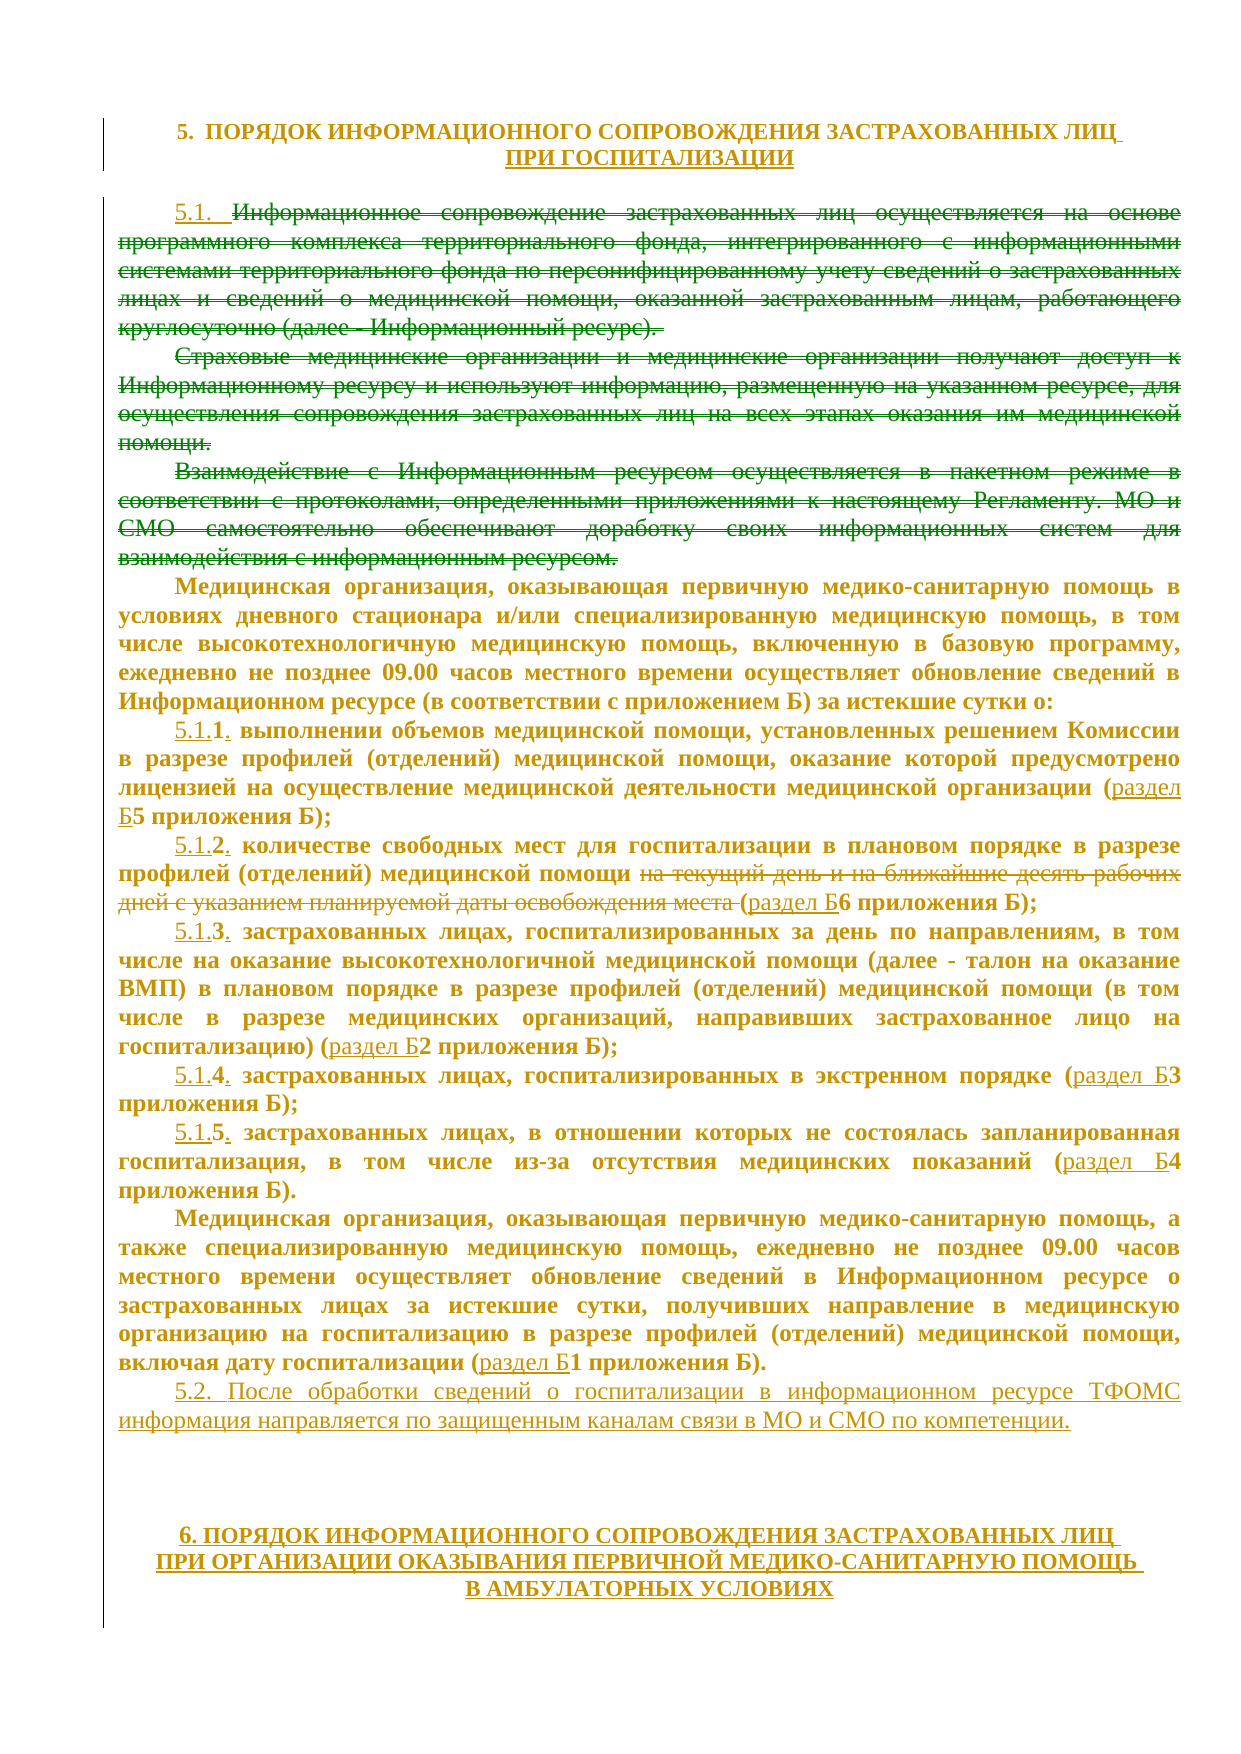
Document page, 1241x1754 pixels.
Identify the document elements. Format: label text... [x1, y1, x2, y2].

text 3 застрахованных лицах, госпитализированных за день по направлениям, в том числе на оказание высокотехнологичной медицинской помощи (далее - талон на оказание ВМП) в плановом порядке в разрезе профилей (отделений) медицинской помощи (в том числе в разрезе медицинских организаций, направивших застрахованное лицо на госпитализацию) (2 приложения Б); [118, 916, 1181, 1060]
text 2 количестве свободных мест для госпитализации в плановом порядке в разрезе профилей (отделений) медицинской помощи (6 приложения Б); [118, 830, 1181, 916]
text Медицинская организация, оказывающая первичную медико-санитарную помощь в условиях дневного стационара и/или специализированную медицинскую помощь, в том числе высокотехнологичную медицинскую помощь, включенную в базовую программу, ежедневно не позднее 09.00 часов местного времени осуществляет обновление сведений в Информационном ресурсе (в соответствии с приложением Б) за истекшие сутки о: [118, 571, 1181, 715]
text 1 выполнении объемов медицинской помощи, установленных решением Комиссии в разрезе профилей (отделений) медицинской помощи, оказание которой предусмотрено лицензией на осуществление медицинской деятельности медицинской организации (5 приложения Б); [118, 715, 1181, 830]
text Медицинская организация, оказывающая первичную медико-санитарную помощь, а также специализированную медицинскую помощь, ежедневно не позднее 09.00 часов местного времени осуществляет обновление сведений в Информационном ресурсе о застрахованных лицах за истекшие сутки, получивших направление в медицинскую организацию на госпитализацию в разрезе профилей (отделений) медицинской помощи, включая дату госпитализации (1 приложения Б). [118, 1203, 1181, 1376]
text 4 застрахованных лицах, госпитализированных в экстренном порядке (3 приложения Б); [118, 1060, 1181, 1117]
text 5 застрахованных лицах, в отношении которых не состоялась запланированная госпитализация, в том числе из-за отсутствия медицинских показаний (4 приложения Б). [118, 1117, 1181, 1203]
title 5. Порядок информационного сопровождения застрахованных лиц [118, 118, 1181, 171]
